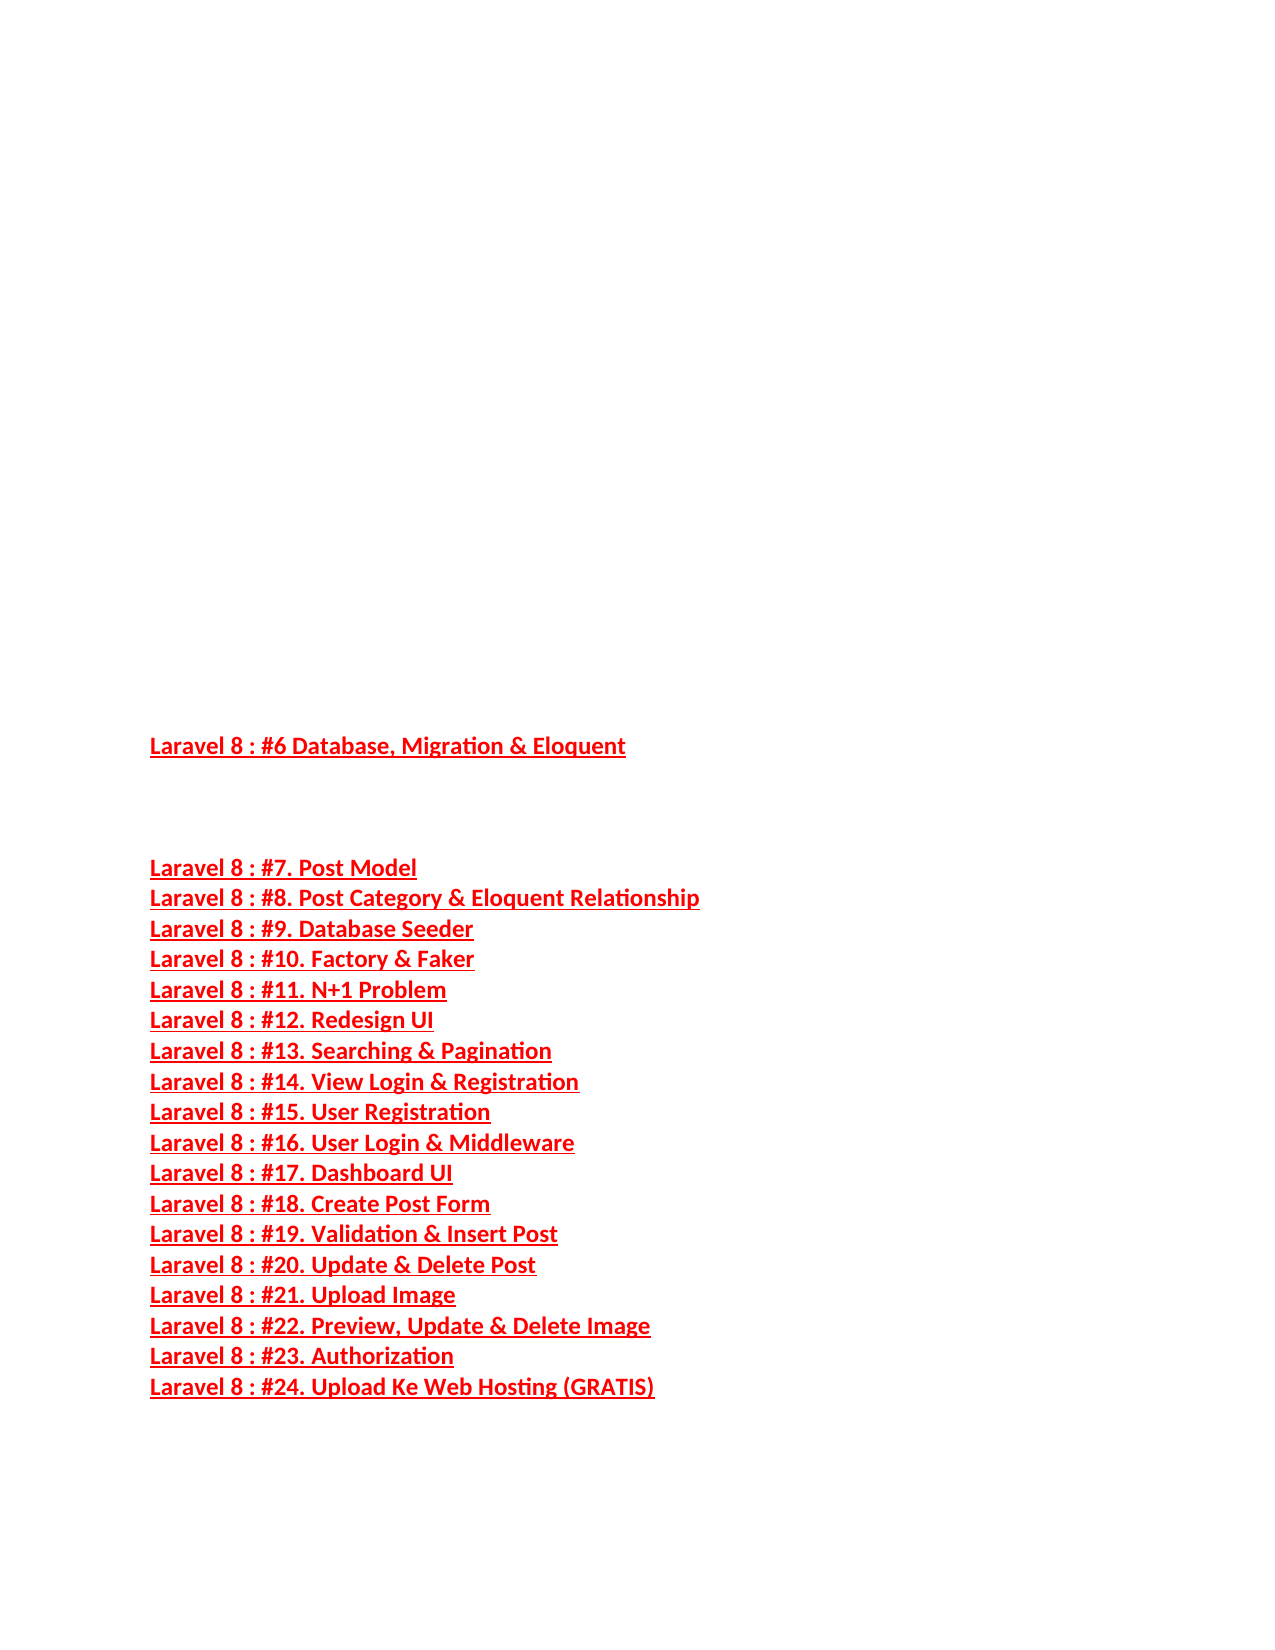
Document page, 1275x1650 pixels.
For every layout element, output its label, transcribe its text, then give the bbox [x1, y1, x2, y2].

text Laravel 8 : #23. Authorization [150, 1340, 1125, 1371]
text Laravel 8 : #18. Create Post Form [150, 1188, 1125, 1218]
text Laravel 8 : #8. Post Category & Eloquent Relationship [150, 882, 1125, 913]
text Laravel 8 : #22. Preview, Update & Delete Image [150, 1310, 1125, 1340]
text Laravel 8 : #11. N+1 Problem [150, 974, 1125, 1004]
text Laravel 8 : #21. Upload Image [150, 1279, 1125, 1310]
text Laravel 8 : #12. Redesign UI [150, 1004, 1125, 1035]
text Laravel 8 : #19. Validation & Insert Post [150, 1218, 1125, 1249]
text Laravel 8 : #7. Post Model [150, 852, 1125, 882]
text Laravel 8 : #15. User Registration [150, 1096, 1125, 1127]
text Laravel 8 : #13. Searching & Pagination [150, 1035, 1125, 1066]
text Laravel 8 : #24. Upload Ke Web Hosting (GRATIS) [150, 1371, 1125, 1401]
text Laravel 8 : #16. User Login & Middleware [150, 1127, 1125, 1157]
text Laravel 8 : #9. Database Seeder [150, 913, 1125, 943]
text Laravel 8 : #20. Update & Delete Post [150, 1249, 1125, 1279]
text Laravel 8 : #14. View Login & Registration [150, 1066, 1125, 1096]
text Laravel 8 : #17. Dashboard UI [150, 1157, 1125, 1188]
text Laravel 8 : #6 Database, Migration & Eloquent [150, 730, 1125, 760]
text Laravel 8 : #10. Factory & Faker [150, 943, 1125, 974]
